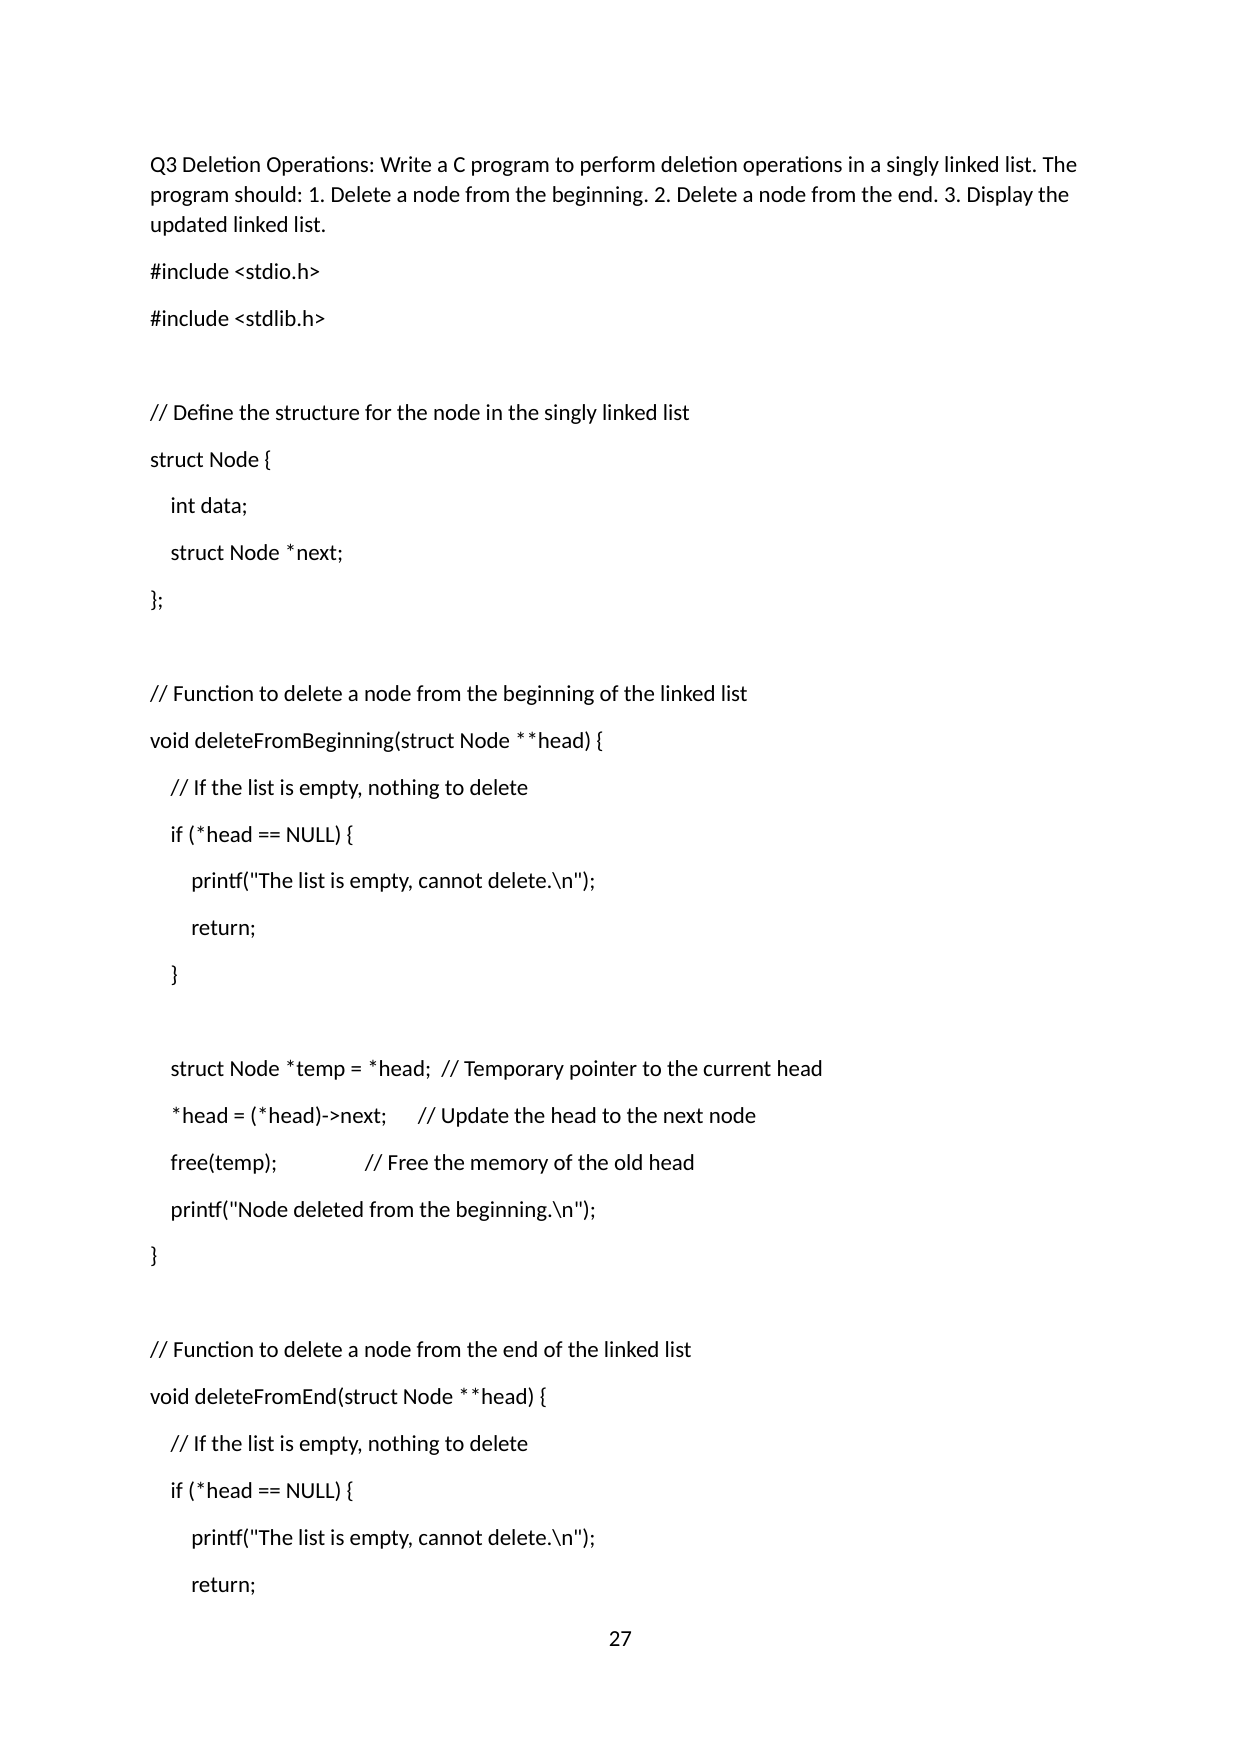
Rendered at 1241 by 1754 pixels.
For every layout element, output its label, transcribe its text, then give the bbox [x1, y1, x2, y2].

text printf("The list is empty, cannot delete.\n"); [150, 1523, 1090, 1551]
text }; [150, 585, 1090, 613]
text // If the list is empty, nothing to delete [150, 773, 1090, 801]
text return; [150, 1570, 1090, 1598]
text if (*head == NULL) { [150, 1476, 1090, 1504]
text } [150, 960, 1090, 988]
text struct Node *temp = *head; // Temporary pointer to the current head [150, 1054, 1090, 1082]
text struct Node { [150, 445, 1090, 473]
text *head = (*head)->next; // Update the head to the next node [150, 1101, 1090, 1129]
text #include <stdio.h> [150, 257, 1090, 285]
text // Function to delete a node from the end of the linked list [150, 1335, 1090, 1363]
text free(temp); // Free the memory of the old head [150, 1148, 1090, 1176]
text // If the list is empty, nothing to delete [150, 1429, 1090, 1457]
text void deleteFromBeginning(struct Node **head) { [150, 726, 1090, 754]
text int data; [150, 492, 1090, 520]
text // Define the structure for the node in the singly linked list [150, 398, 1090, 426]
text struct Node *next; [150, 538, 1090, 567]
text printf("Node deleted from the beginning.\n"); [150, 1195, 1090, 1223]
text void deleteFromEnd(struct Node **head) { [150, 1382, 1090, 1410]
text printf("The list is empty, cannot delete.\n"); [150, 867, 1090, 895]
text } [150, 1242, 1090, 1270]
text if (*head == NULL) { [150, 820, 1090, 848]
text #include <stdlib.h> [150, 304, 1090, 332]
text // Function to delete a node from the beginning of the linked list [150, 679, 1090, 707]
text return; [150, 913, 1090, 942]
text Q3 Deletion Operations: Write a C program to perform deletion operations in a singly linked list. The program should: 1. Delete a node from the beginning. 2. Delete a node from the end. 3. Display the updated linked list. [150, 150, 1090, 238]
